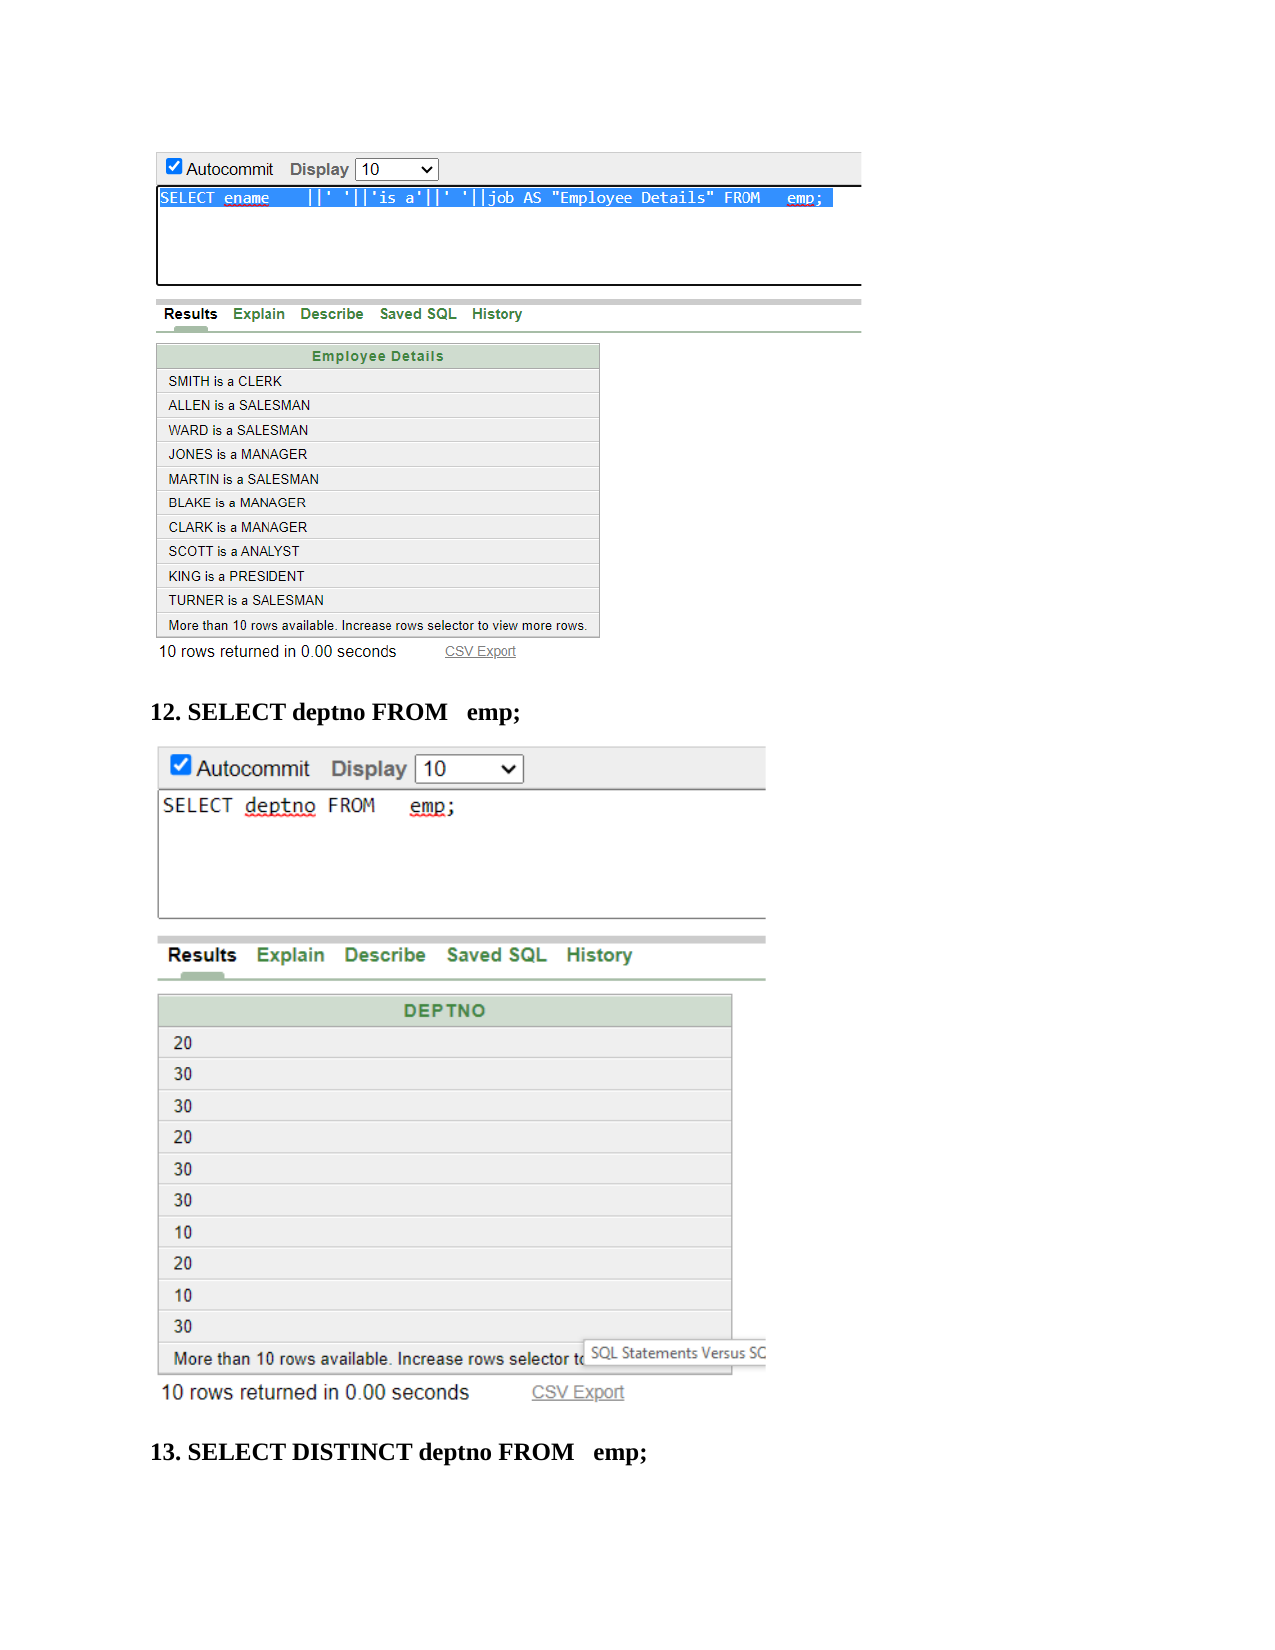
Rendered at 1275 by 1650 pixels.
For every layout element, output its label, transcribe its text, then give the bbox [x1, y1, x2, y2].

picture [150, 150, 862, 679]
text 12. SELECT deptno FROM emp; [150, 697, 1125, 726]
picture [150, 744, 766, 1419]
text 13. SELECT DISTINCT deptno FROM emp; [150, 1437, 1125, 1466]
